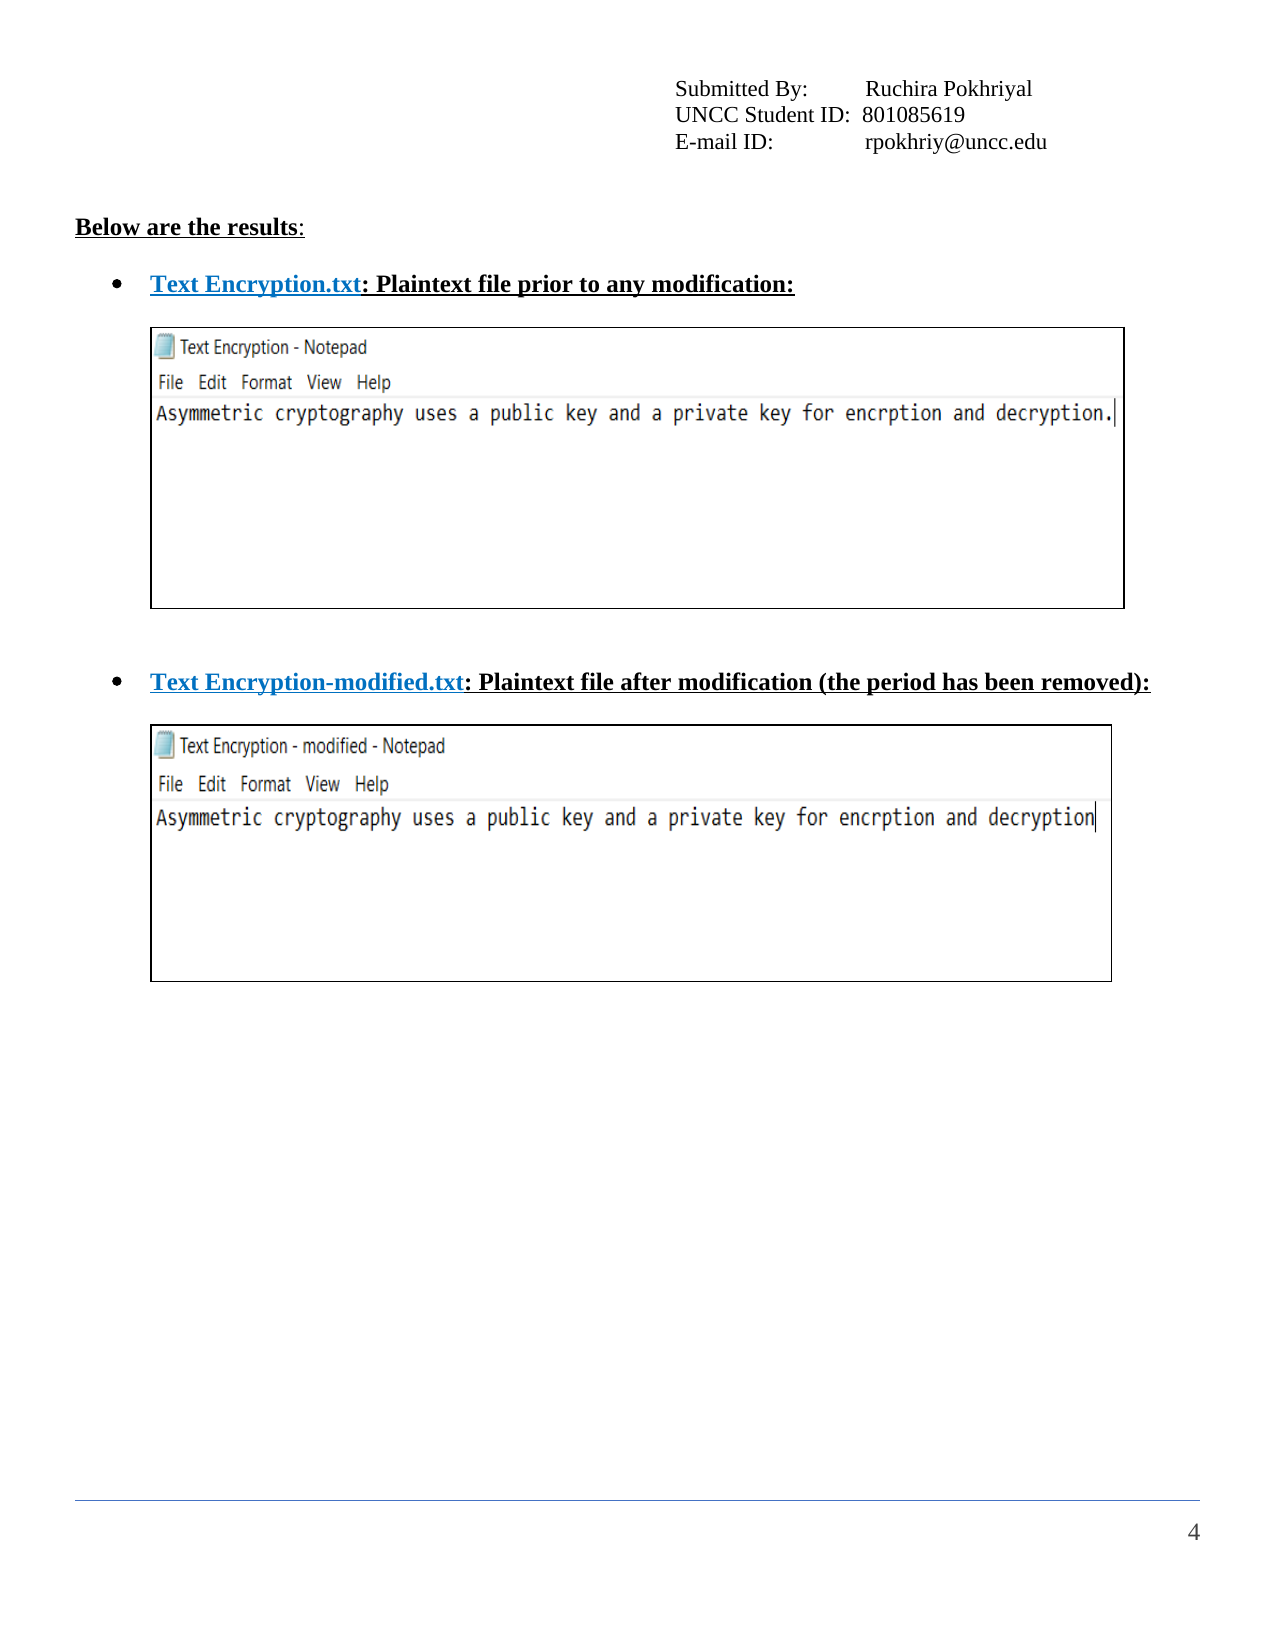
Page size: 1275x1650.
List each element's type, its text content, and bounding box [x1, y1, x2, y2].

list Text Encryption-modified.txt: Plaintext file after modification (the period has been removed): [112, 667, 1200, 695]
picture [152, 726, 1111, 981]
picture [152, 328, 1123, 608]
list Text Encryption.txt: Plaintext file prior to any modification: [112, 269, 1200, 298]
text Below are the results: [75, 212, 1200, 240]
